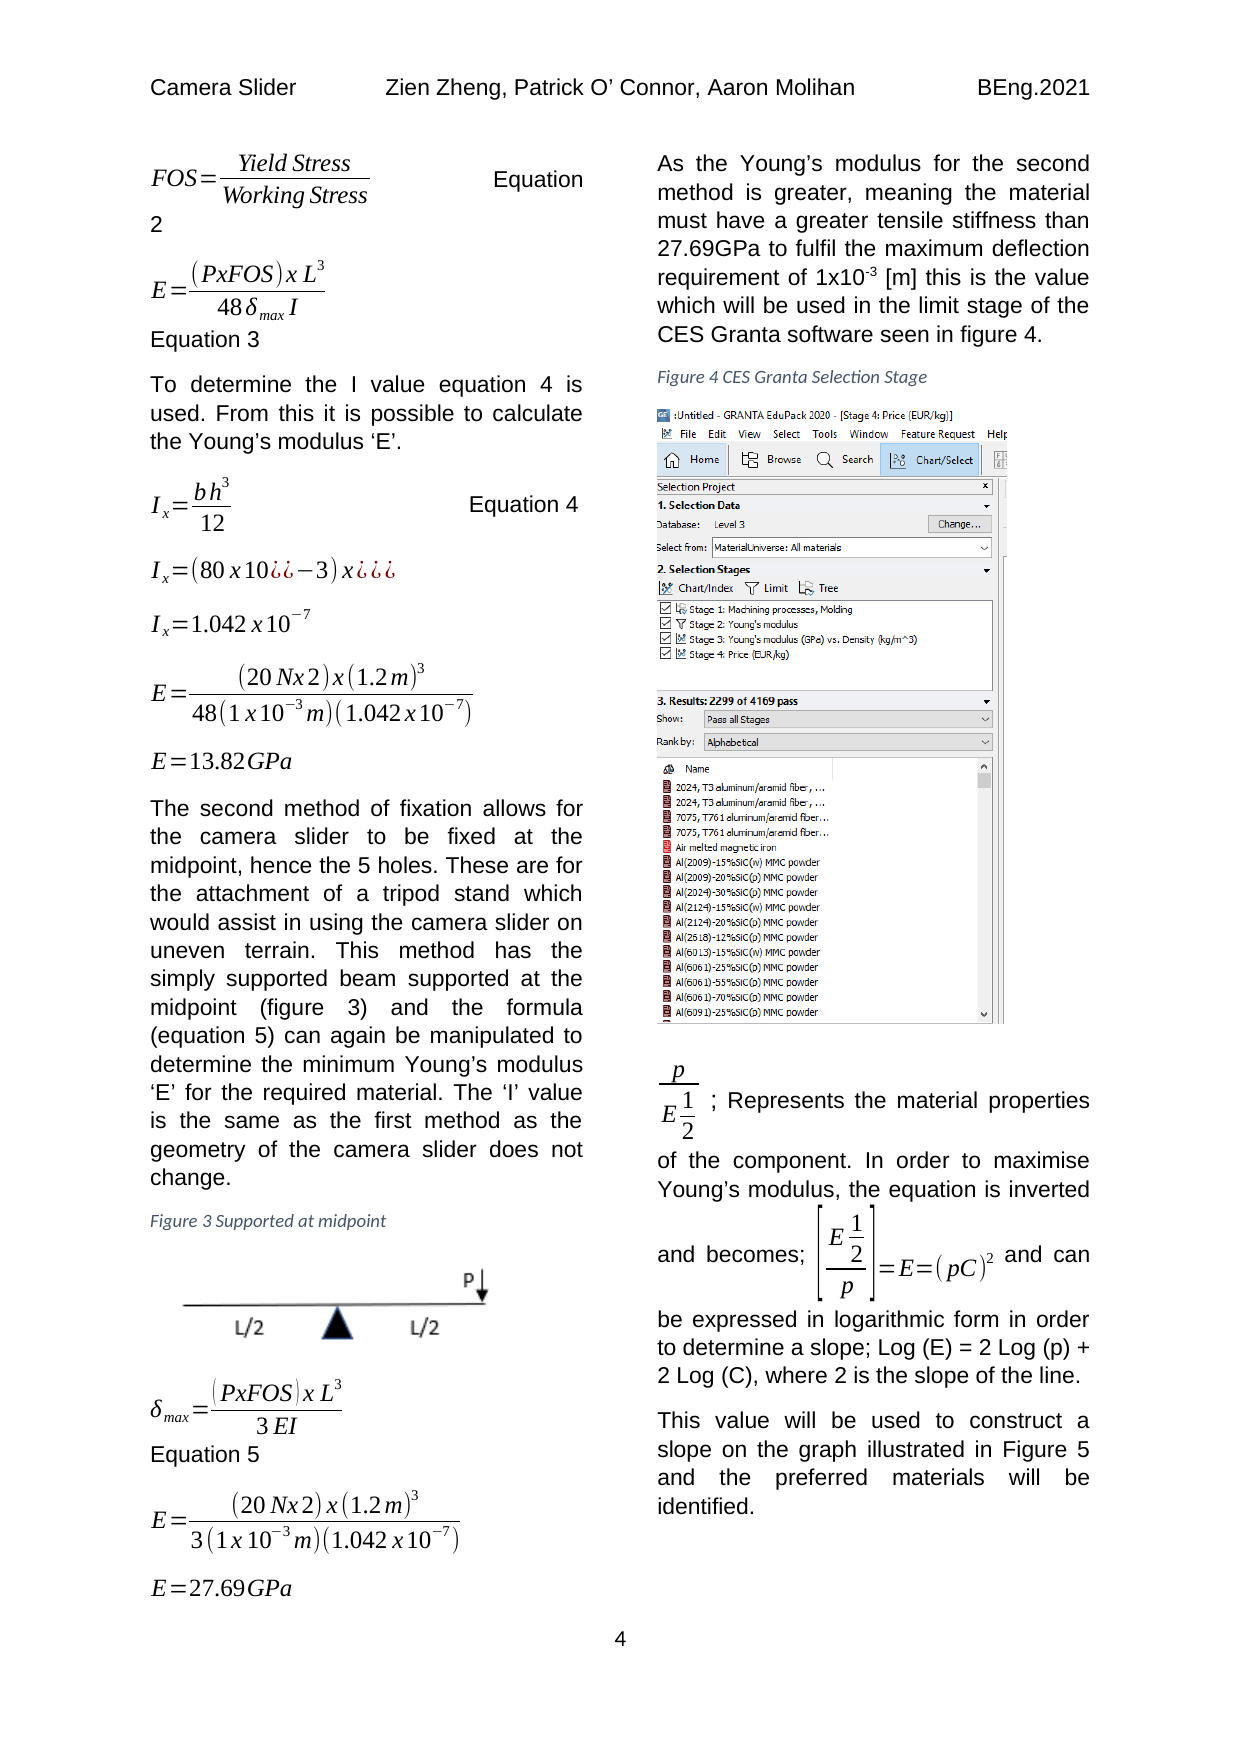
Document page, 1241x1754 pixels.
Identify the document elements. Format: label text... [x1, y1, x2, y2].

text Equation 3 [150, 256, 583, 353]
text This value will be used to construct a slope on the graph illustrated in Figure 5 and the preferred materials will be identified. [657, 1407, 1090, 1519]
text As the Young’s modulus for the second method is greater, meaning the material must have a greater tensile stiffness than 27.69GPa to fulfil the maximum deflection requirement of 1x10-3 [m] this is the value which will be used in the limit stage of the CES Granta software seen in figure 4. [657, 150, 1090, 347]
text ; Represents the material properties of the component. In order to maximise Young’s modulus, the equation is inverted and becomes; and can be expressed in logarithmic form in order to determine a slope; Log (E) = 2 Log (p) + 2 Log (C), where 2 is the slope of the line. [657, 1055, 1090, 1389]
picture [657, 409, 1007, 1024]
text Equation 4 [150, 473, 583, 536]
text Equation 5 [150, 1375, 583, 1468]
picture [150, 1253, 527, 1357]
text The second method of fixation allows for the camera slider to be fixed at the midpoint, hence the 5 holes. These are for the attachment of a tripod stand which would assist in using the camera slider on uneven terrain. This method has the simply supported beam supported at the midpoint (figure 3) and the formula (equation 5) can again be manipulated to determine the minimum Young’s modulus ‘E’ for the required material. The ‘I’ value is the same as the first method as the geometry of the camera slider does not change. [150, 795, 583, 1191]
text To determine the I value equation 4 is used. From this it is possible to calculate the Young’s modulus ‘E’. [150, 371, 583, 454]
text Equation 2 [150, 150, 583, 237]
